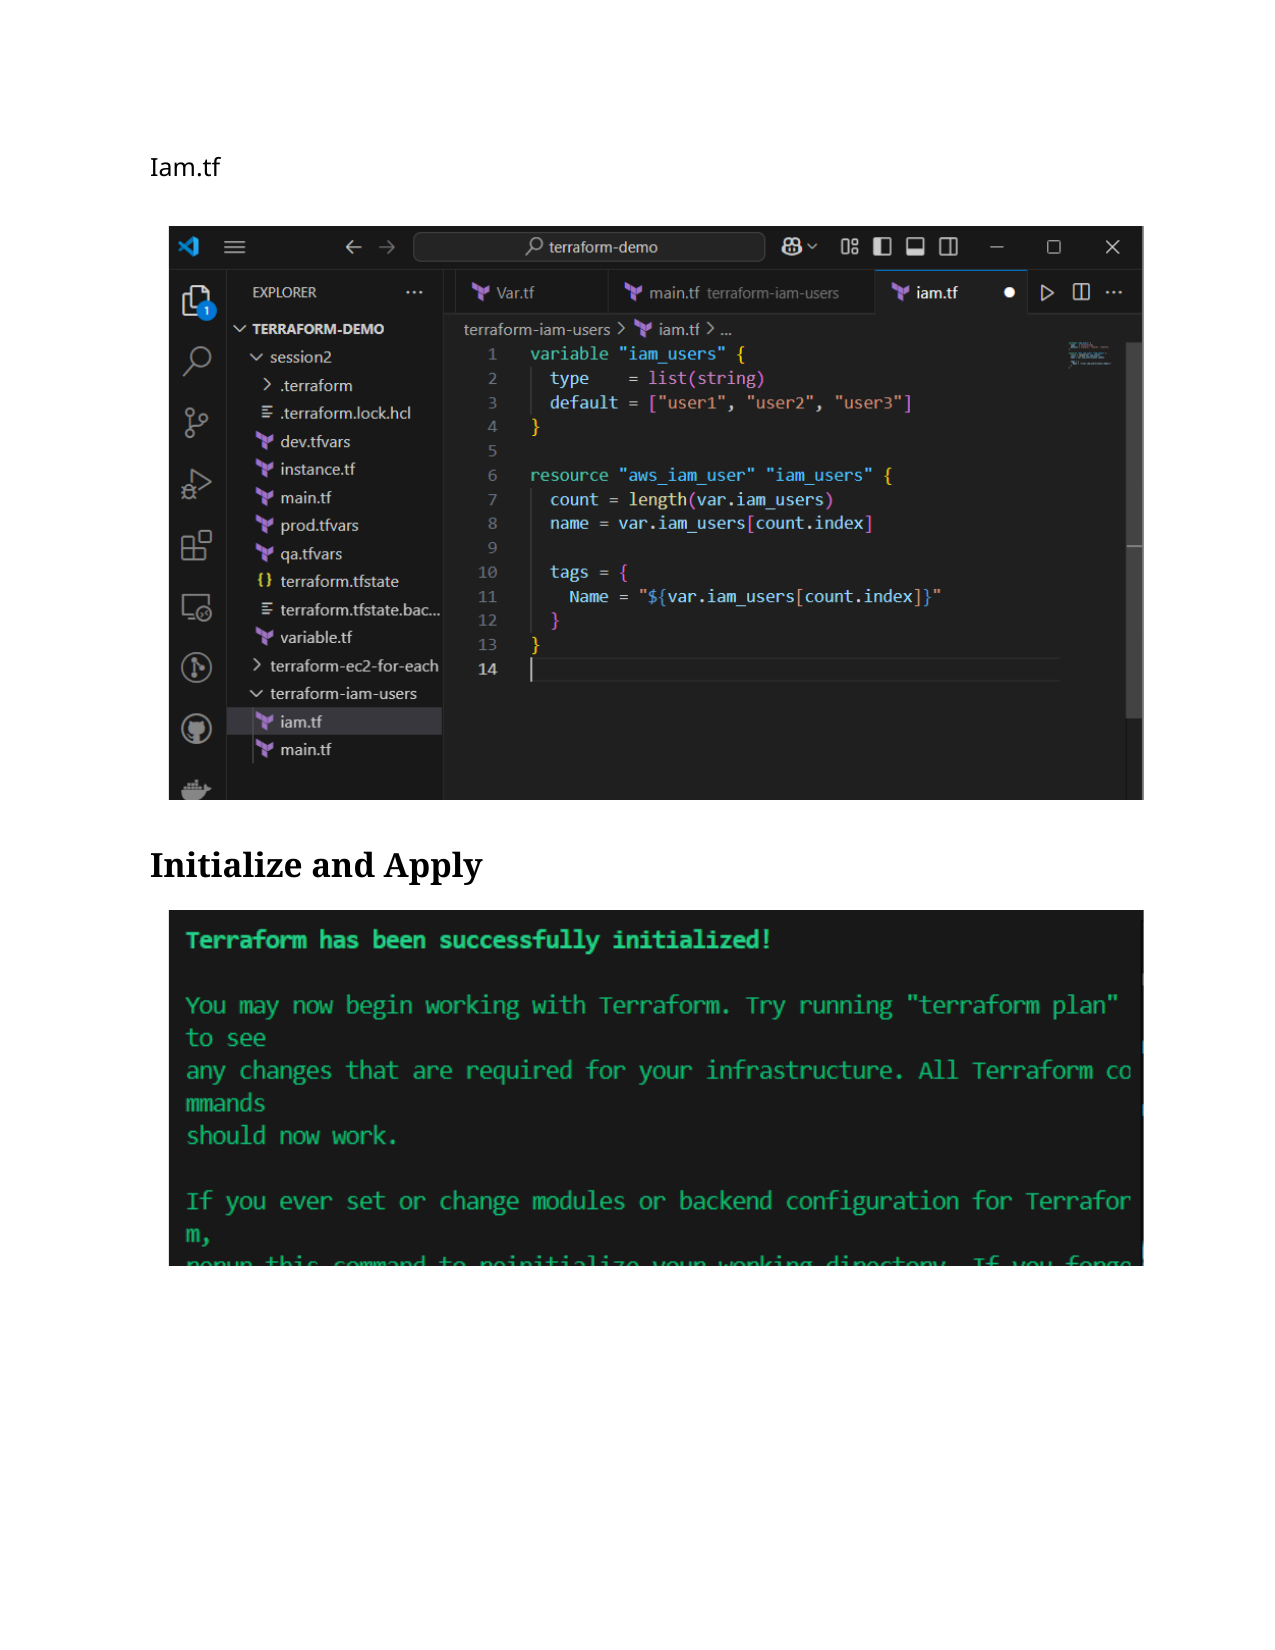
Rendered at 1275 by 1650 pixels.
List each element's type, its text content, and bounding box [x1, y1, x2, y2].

text Initialize and Apply [150, 841, 1125, 887]
text Iam.tf [150, 150, 1125, 184]
